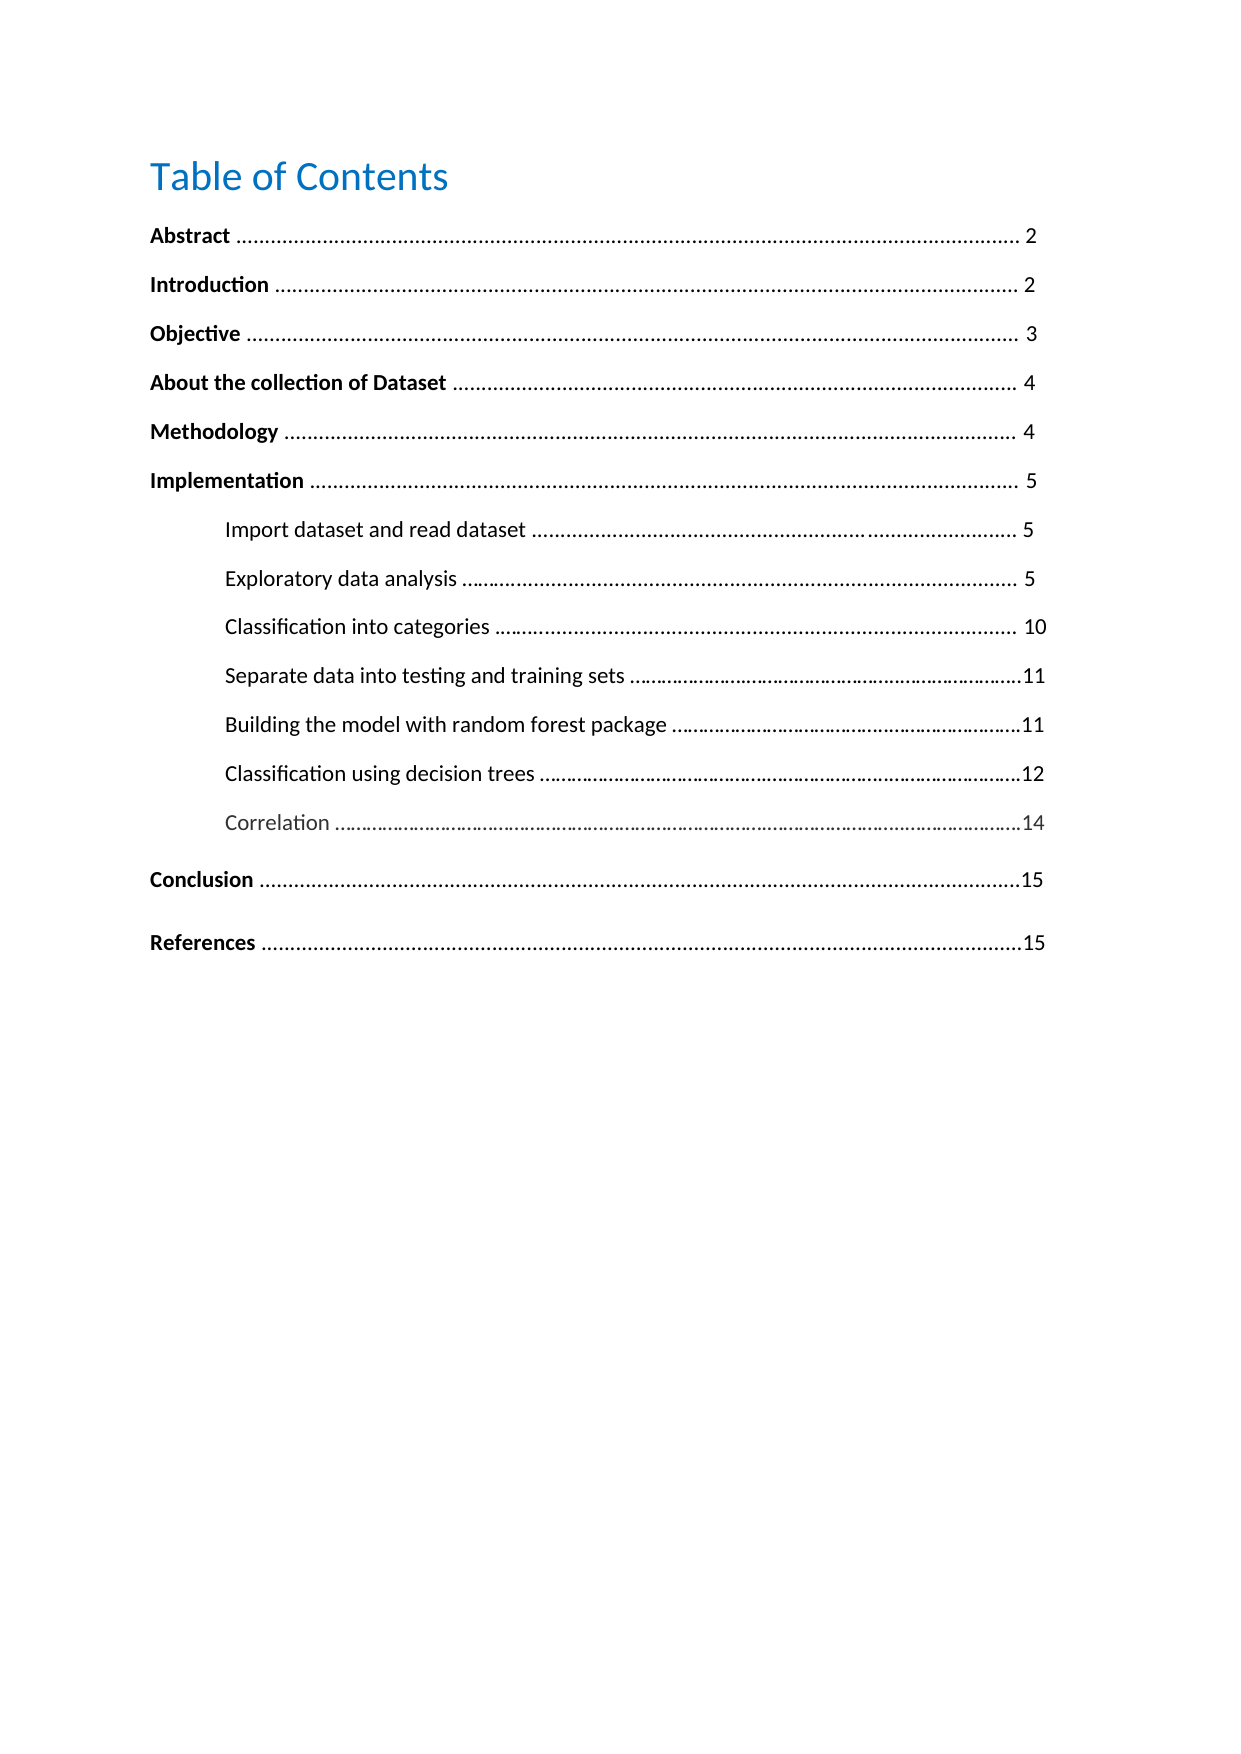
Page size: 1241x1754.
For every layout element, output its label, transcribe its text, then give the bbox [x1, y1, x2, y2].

subtitle Correlation ……………………………………………………………………….……………………..………………….14 [150, 808, 1090, 836]
text Separate data into testing and training sets ………………….………………………..…………………..11 [150, 661, 1090, 689]
text Classification using decision trees …………………………………….…………………..…………………….12 [150, 759, 1090, 787]
text Implementation ........................................................................................................................... 5 [150, 466, 1090, 494]
text Table of Contents [150, 150, 1090, 201]
text Methodology ............................................................................................................................... 4 [150, 417, 1090, 445]
text Abstract ........................................................................................................................................ 2 [150, 222, 1090, 250]
text Building the model with random forest package …………………………………..…………………….11 [150, 710, 1090, 738]
subtitle Conclusion ....................................................................................................................................15 [150, 865, 1090, 893]
text References ....................................................................................................................................15 [150, 928, 1090, 957]
text About the collection of Dataset .................................................................................................. 4 [150, 368, 1090, 396]
text Import dataset and read dataset .................................................................................... 5 [150, 515, 1090, 543]
text Exploratory data analysis ………........................................................................................ 5 [150, 564, 1090, 592]
text Classification into categories .…….................................................................................... 10 [150, 612, 1090, 641]
text Introduction ................................................................................................................................. 2 [150, 271, 1090, 298]
text Objective ...................................................................................................................................... 3 [150, 319, 1090, 347]
